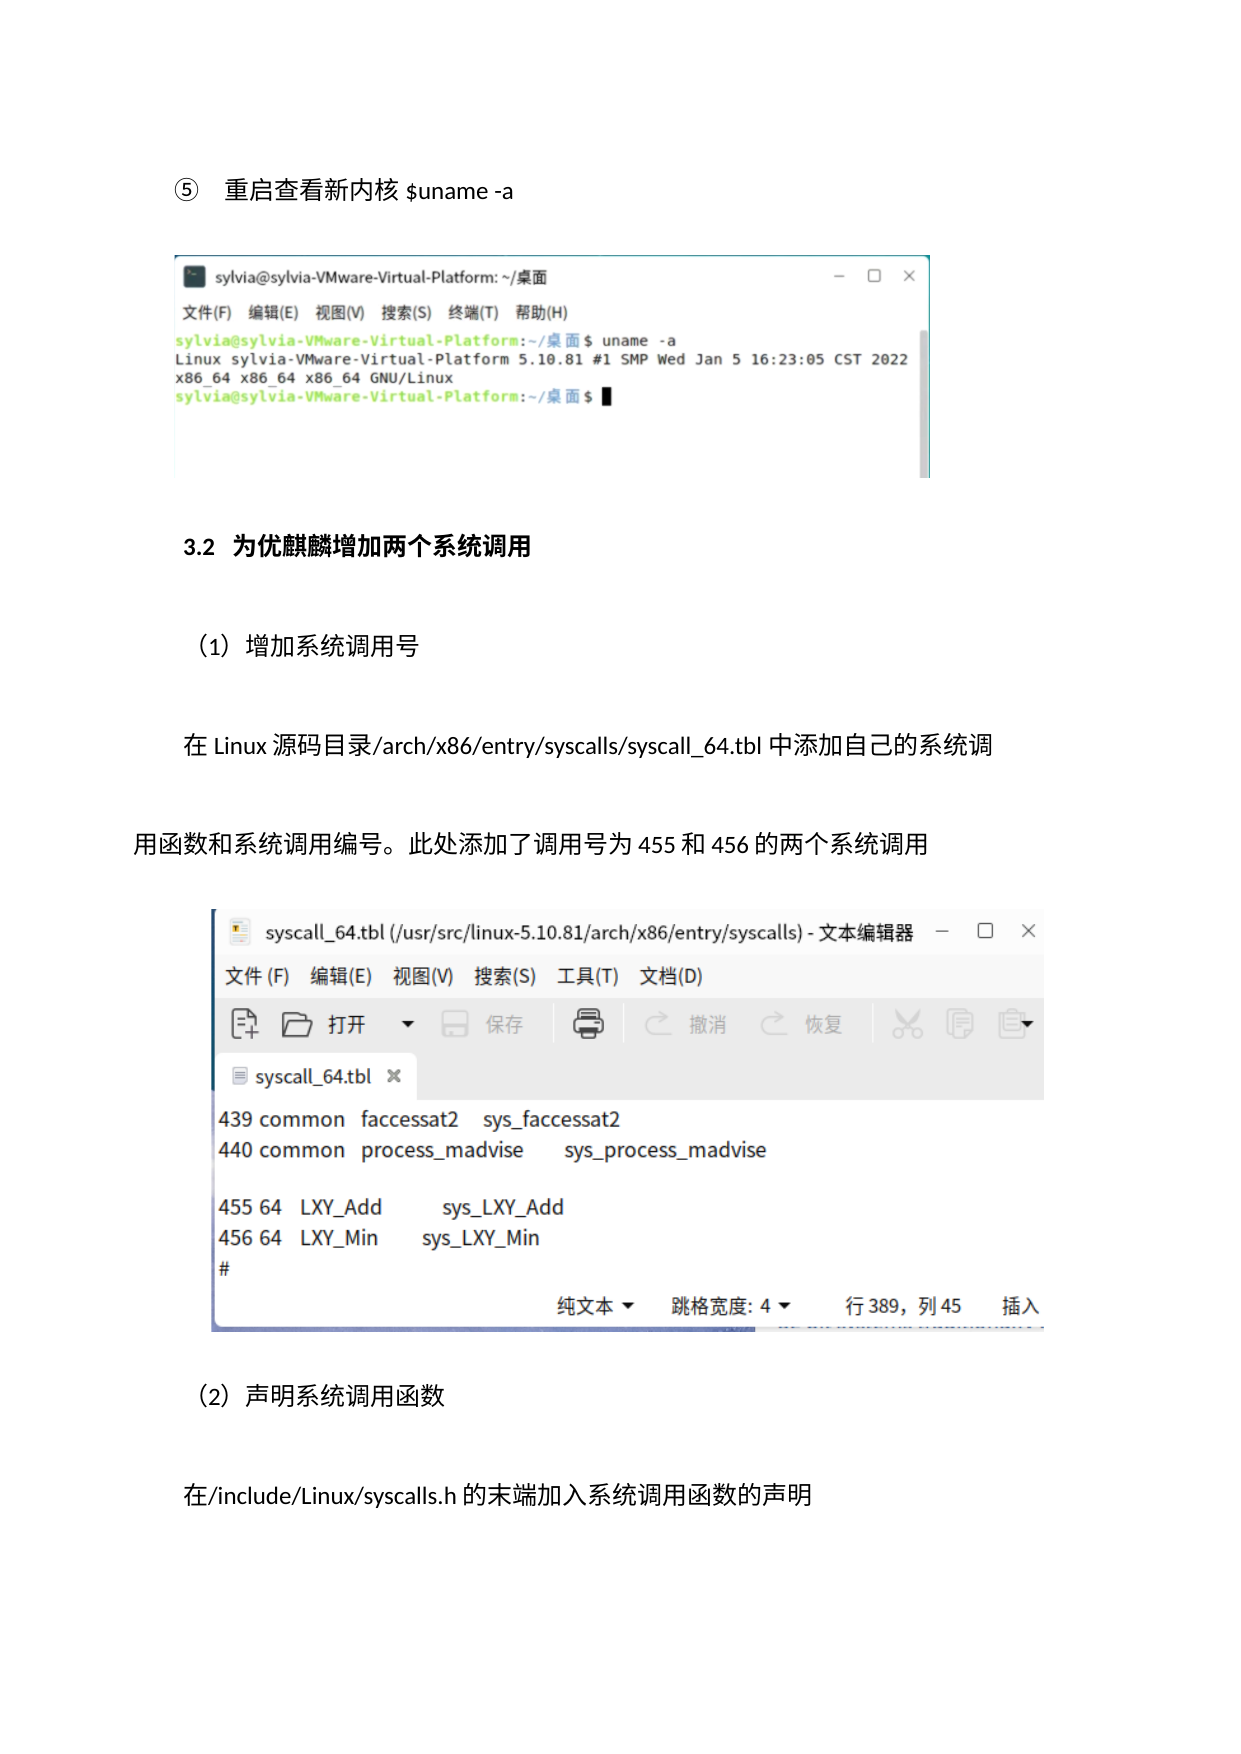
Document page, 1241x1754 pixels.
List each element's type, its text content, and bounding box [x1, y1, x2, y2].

text 3.2 为优麒麟增加两个系统调用 [133, 512, 1122, 577]
picture [174, 255, 930, 478]
picture [211, 909, 1044, 1332]
text 在 Linux 源码目录/arch/x86/entry/syscalls/syscall_64.tbl 中添加自己的系统调 [133, 711, 1122, 776]
text （1）增加系统调用号 [133, 612, 1122, 677]
text 用函数和系统调用编号。此处添加了调用号为455和456 的两个系统调用 [133, 810, 1122, 875]
text 在/include/Linux/syscalls.h 的末端加入系统调用函数的声明 [133, 1461, 1122, 1526]
text （2）声明系统调用函数 [133, 1362, 1122, 1427]
list 重启查看新内核 $uname -a [133, 156, 1122, 221]
